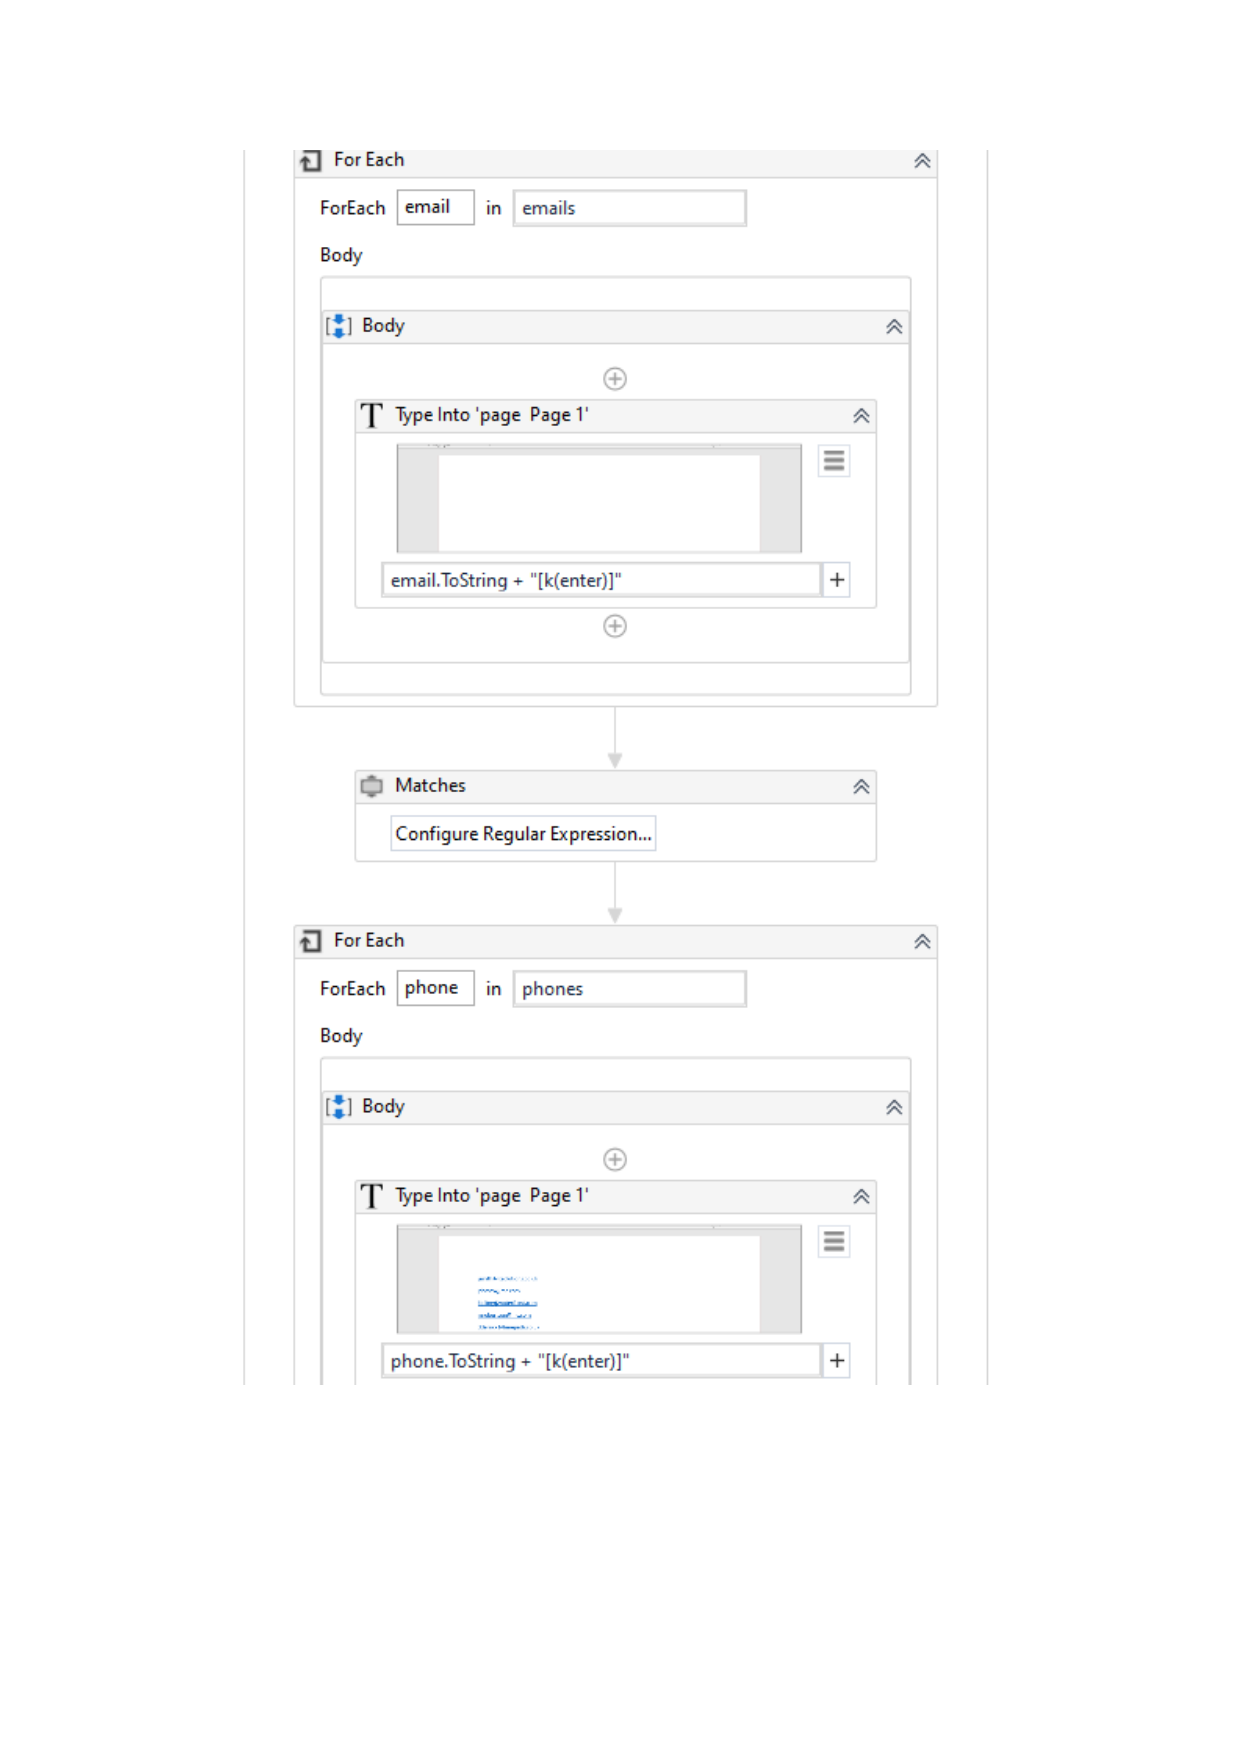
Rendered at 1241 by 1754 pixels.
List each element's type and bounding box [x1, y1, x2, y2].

picture [228, 150, 1012, 1385]
